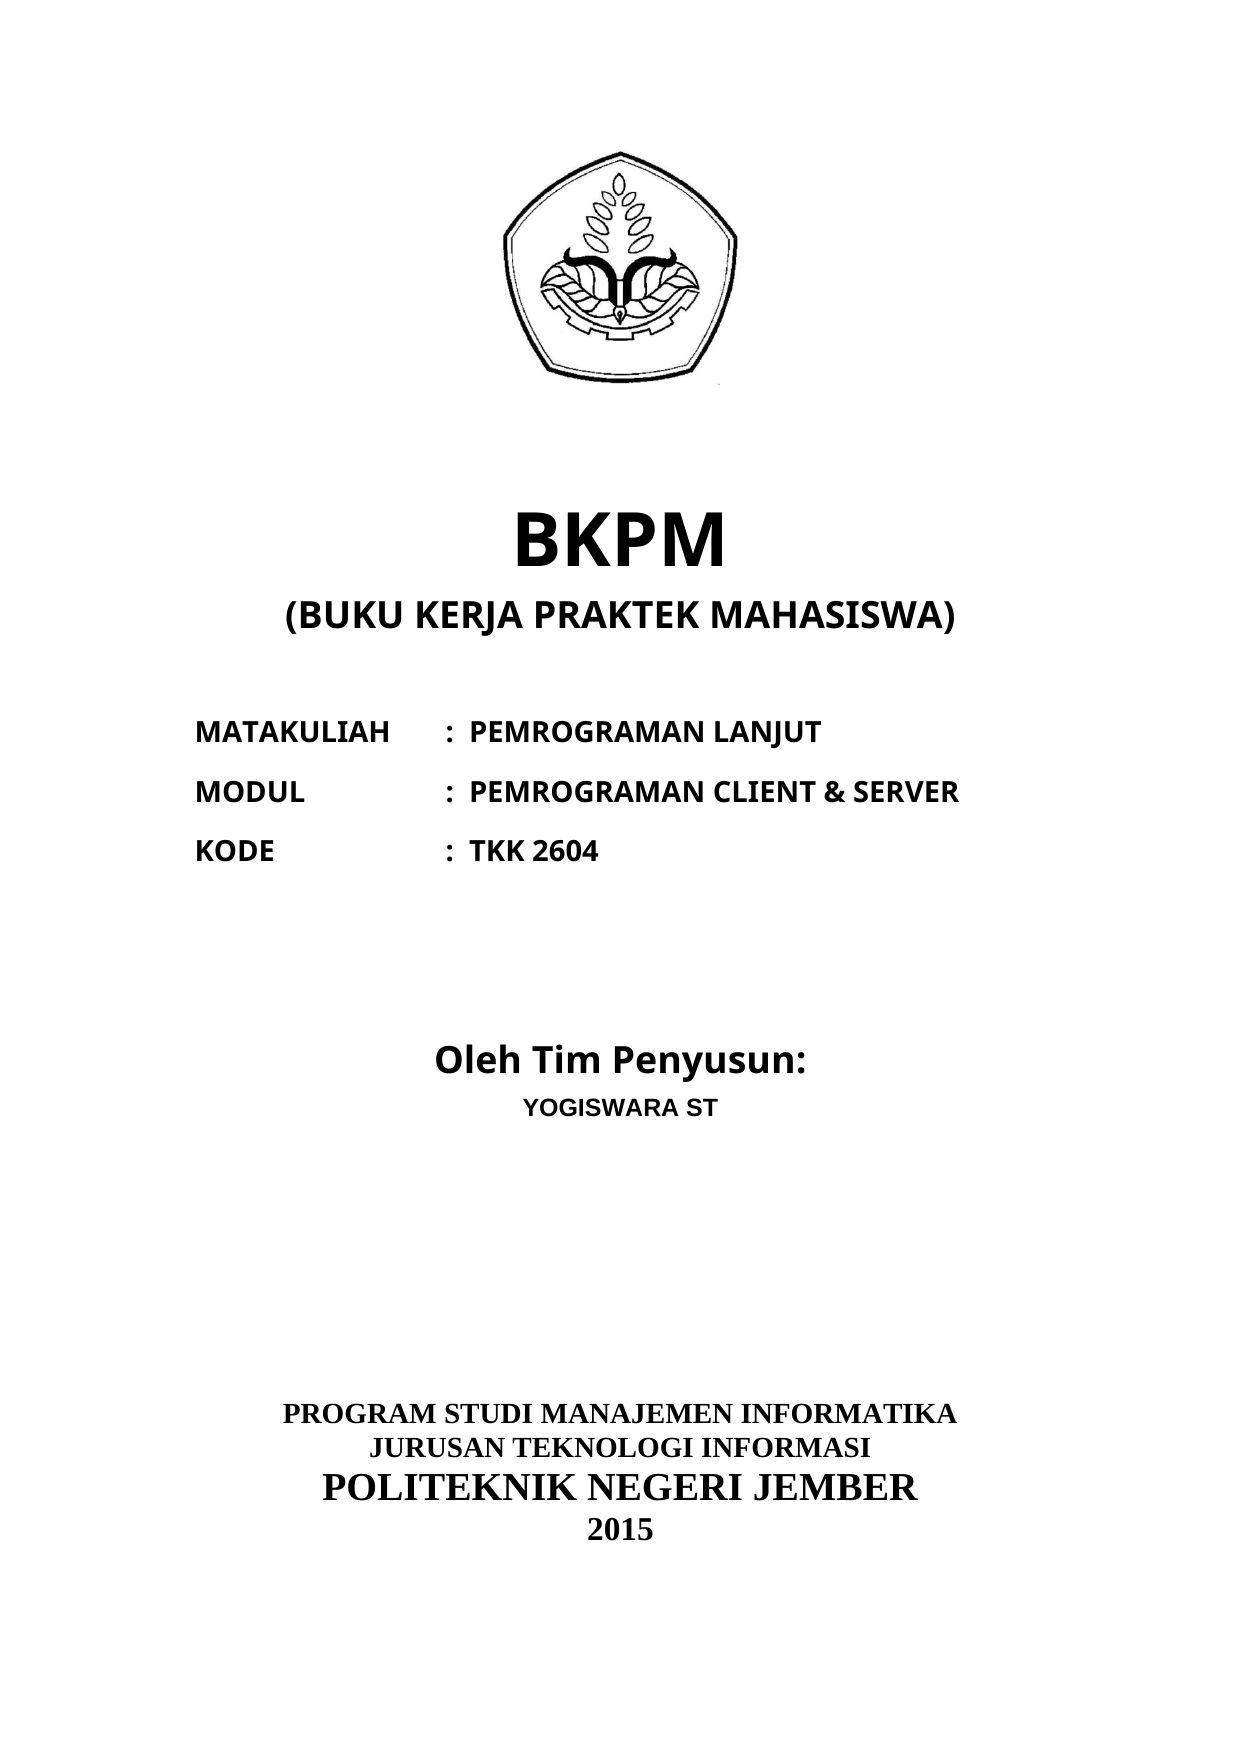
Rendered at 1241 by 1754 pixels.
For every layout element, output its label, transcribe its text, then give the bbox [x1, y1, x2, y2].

text POLITEKNIK NEGERI JEMBER [150, 1463, 1090, 1509]
text PROGRAM STUDI MANAJEMEN INFORMATIKA [150, 1396, 1090, 1430]
text (BUKU KERJA PRAKTEK MAHASISWA) [150, 589, 1090, 640]
text 2015 [150, 1509, 1090, 1547]
text MODUL : PEMROGRAMAN CLIENT & SERVER [194, 771, 1090, 811]
text YOGISWARA ST [150, 1093, 1090, 1122]
text KODE : TKK 2604 [194, 831, 1090, 870]
picture [499, 150, 741, 386]
text JURUSAN TEKNOLOGI INFORMASI [150, 1430, 1090, 1463]
text MATAKULIAH : PEMROGRAMAN LANJUT [194, 712, 1090, 751]
text Oleh Tim Penyusun: [150, 1034, 1090, 1085]
text BKPM [150, 487, 1090, 589]
